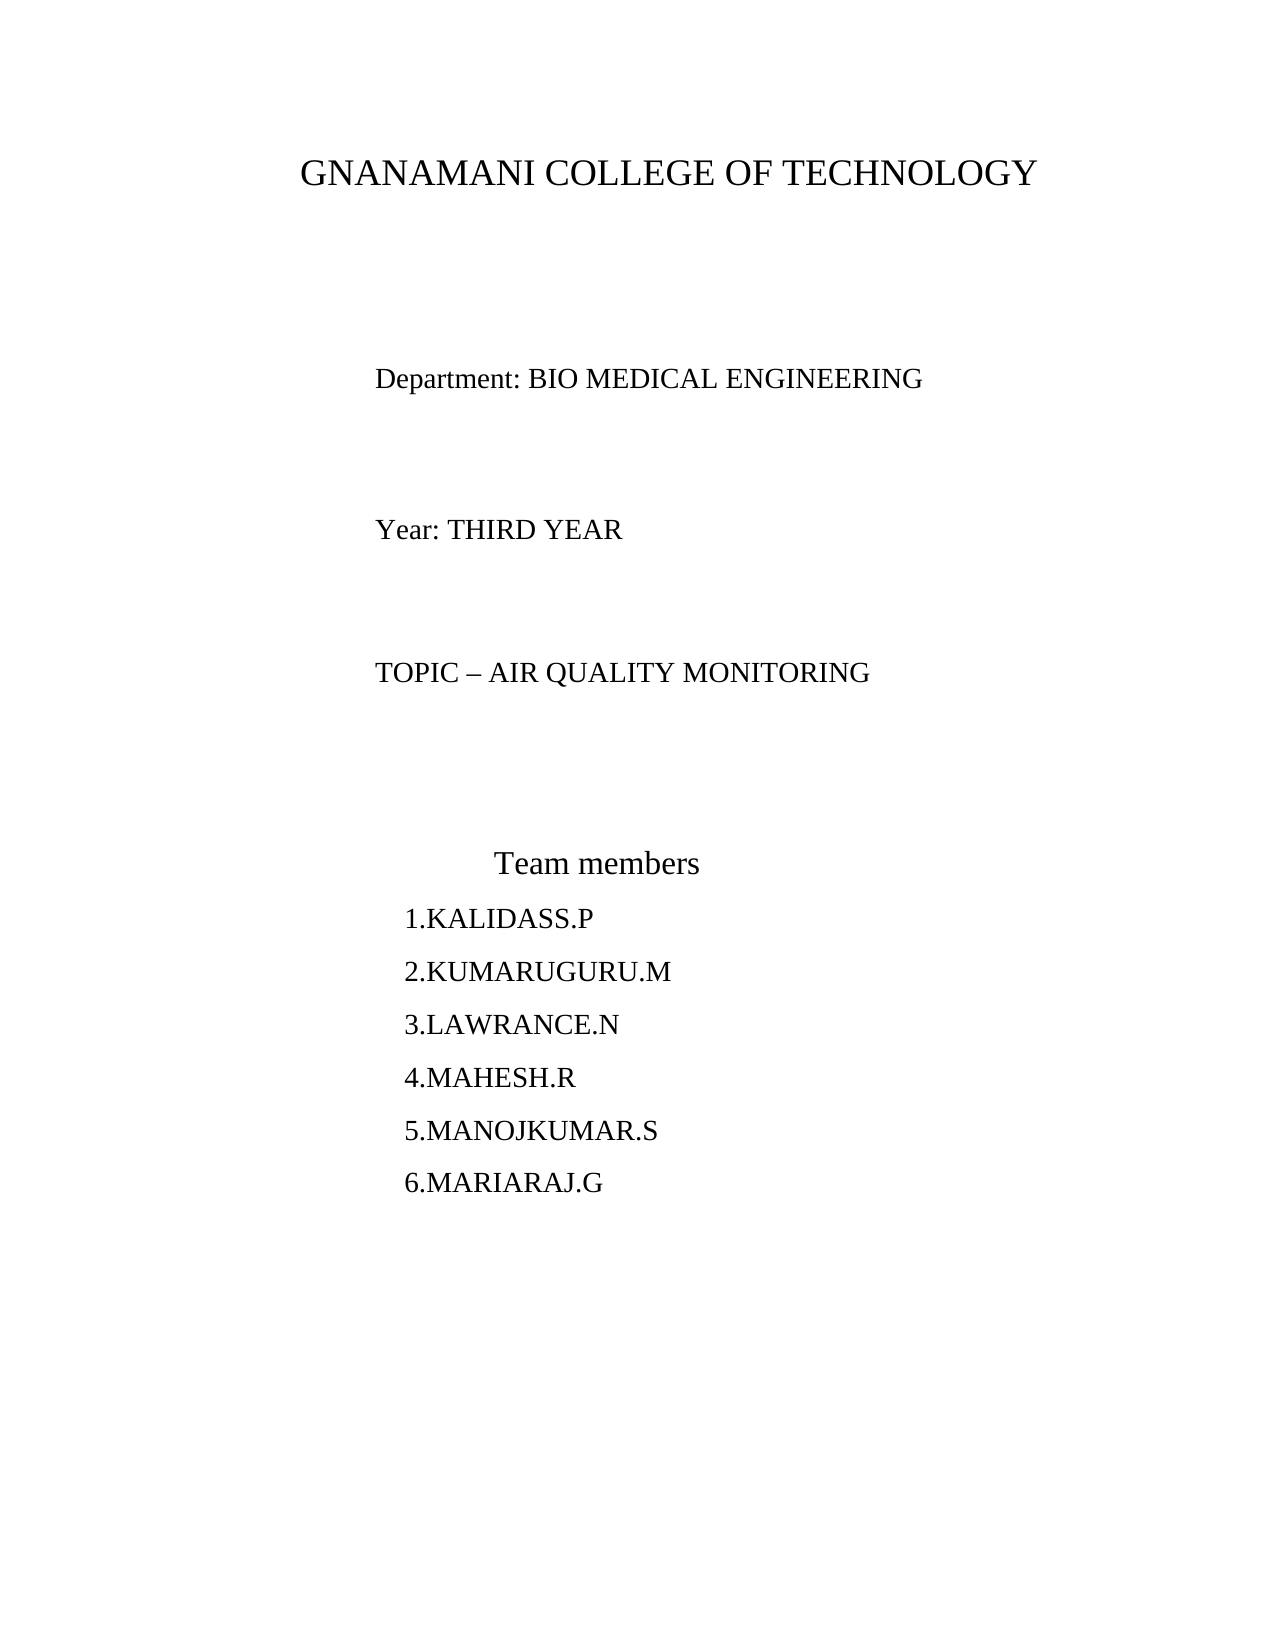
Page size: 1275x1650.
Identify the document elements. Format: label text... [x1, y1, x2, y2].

text Department: BIO MEDICAL ENGINEERING [300, 361, 1125, 395]
text TOPIC – AIR QUALITY MONITORING [300, 655, 1125, 689]
text 2.KUMARUGURU.M [300, 954, 1125, 988]
text 1.KALIDASS.P [300, 901, 1125, 935]
text Year: THIRD YEAR [300, 512, 1125, 546]
text Team members [300, 843, 1125, 882]
text 6.MARIARAJ.G [300, 1165, 1125, 1199]
text 4.MAHESH.R [300, 1060, 1125, 1093]
text 5.MANOJKUMAR.S [300, 1113, 1125, 1146]
text GNANAMANI COLLEGE OF TECHNOLOGY [300, 150, 1125, 193]
text 3.LAWRANCE.N [300, 1007, 1125, 1041]
